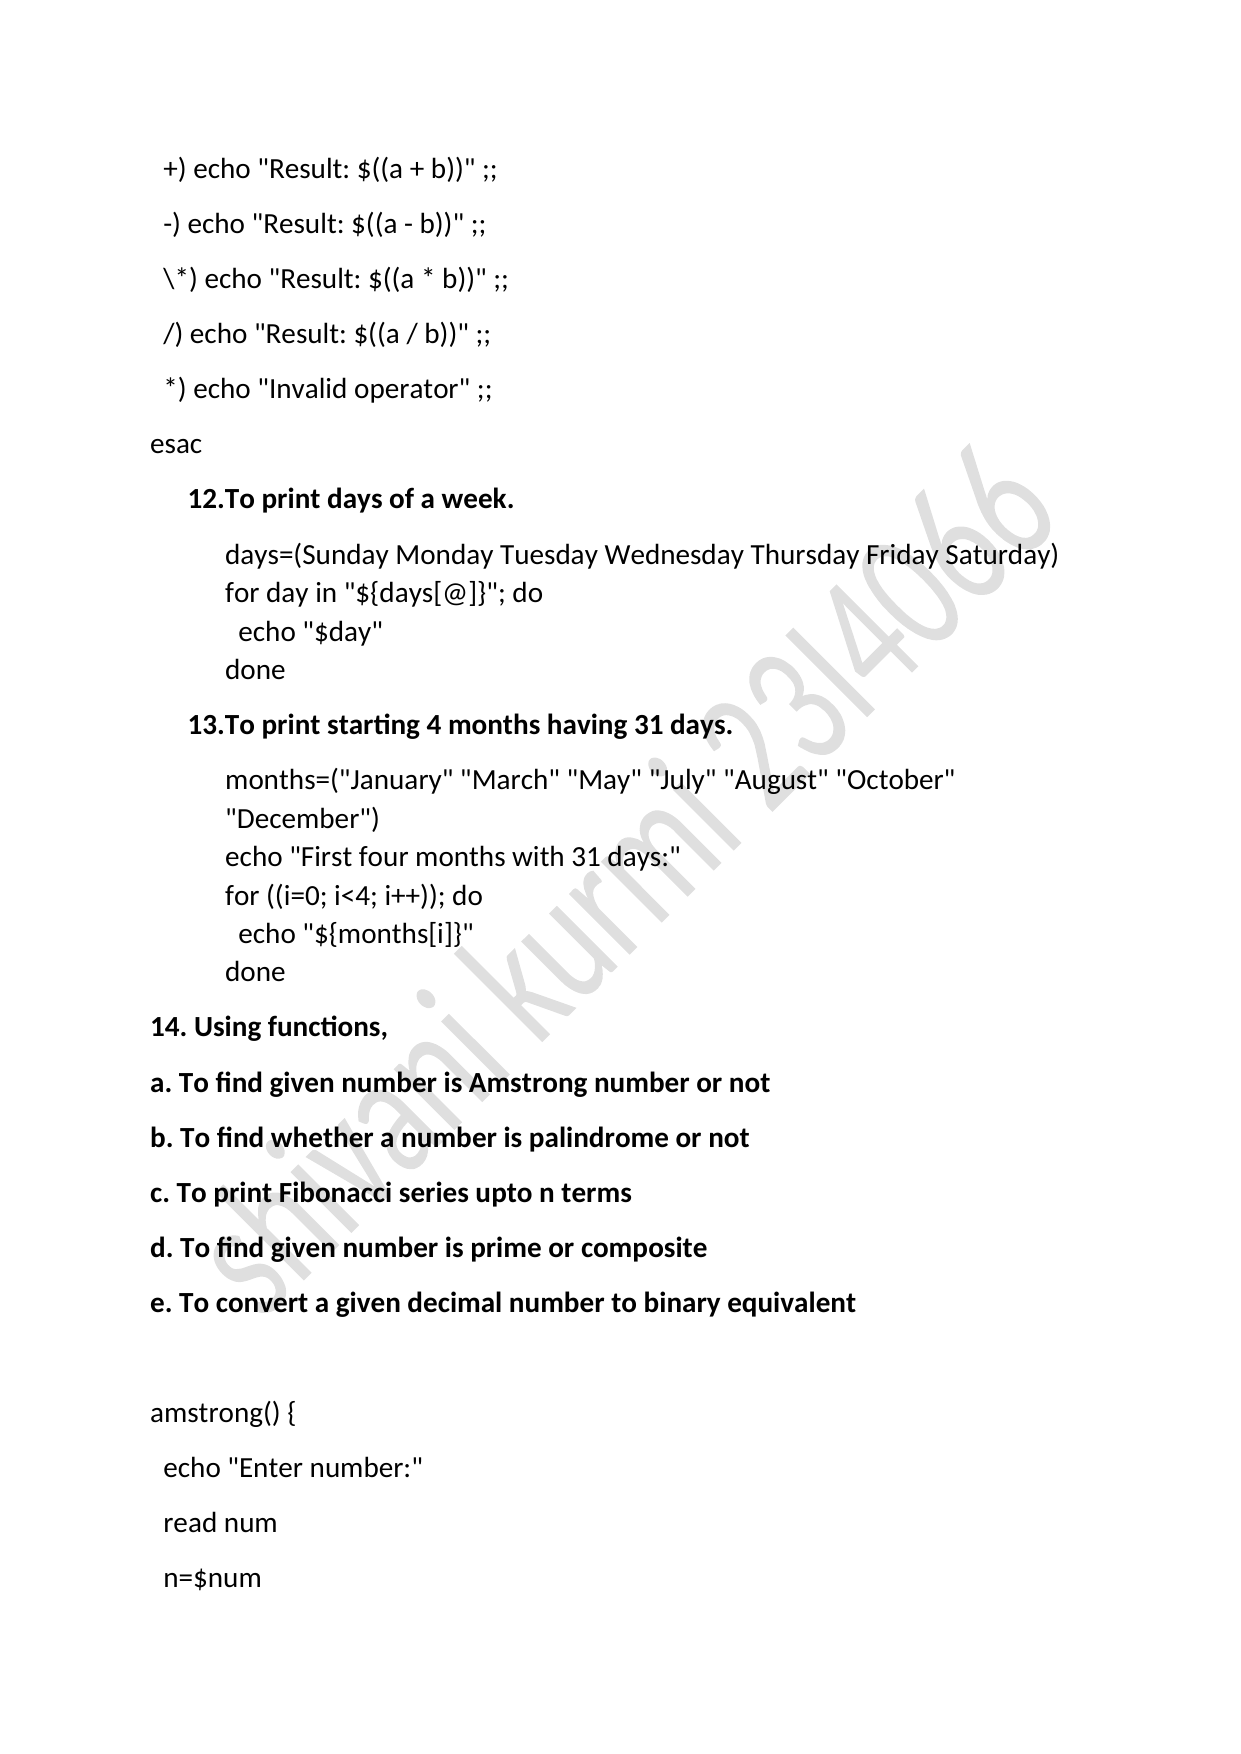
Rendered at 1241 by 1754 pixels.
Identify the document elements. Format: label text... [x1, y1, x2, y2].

text \*) echo "Result: $((a * b))" ;; [150, 260, 1090, 296]
list for day in "${days[@]}"; do [225, 574, 1090, 610]
text esac [150, 426, 1090, 461]
text read num [150, 1504, 1090, 1540]
text b. To find whether a number is palindrome or not [150, 1119, 1090, 1154]
text 13.To print starting 4 months having 31 days. [187, 706, 1090, 742]
list for ((i=0; i<4; i++)); do [225, 877, 1090, 912]
text d. To find given number is prime or composite [150, 1229, 1090, 1264]
text c. To print Fibonacci series upto n terms [150, 1174, 1090, 1209]
text /) echo "Result: $((a / b))" ;; [150, 315, 1090, 351]
text echo "Enter number:" [150, 1449, 1090, 1485]
text +) echo "Result: $((a + b))" ;; [150, 150, 1090, 186]
text 14. Using functions, [150, 1008, 1090, 1044]
text -) echo "Result: $((a - b))" ;; [150, 205, 1090, 241]
text e. To convert a given decimal number to binary equivalent [150, 1284, 1090, 1320]
text a. To find given number is Amstrong number or not [150, 1064, 1090, 1099]
list days=(Sunday Monday Tuesday Wednesday Thursday Friday Saturday) [225, 536, 1090, 571]
text 12.To print days of a week. [187, 481, 1090, 516]
list echo "First four months with 31 days:" [225, 838, 1090, 874]
list echo "${months[i]}" [225, 915, 1090, 951]
text *) echo "Invalid operator" ;; [150, 370, 1090, 406]
list done [225, 651, 1090, 687]
text n=$num [150, 1559, 1090, 1595]
text amstrong() { [150, 1394, 1090, 1430]
list echo "$day" [225, 613, 1090, 648]
list done [225, 953, 1090, 989]
list months=("January" "March" "May" "July" "August" "October" "December") [225, 761, 1090, 835]
